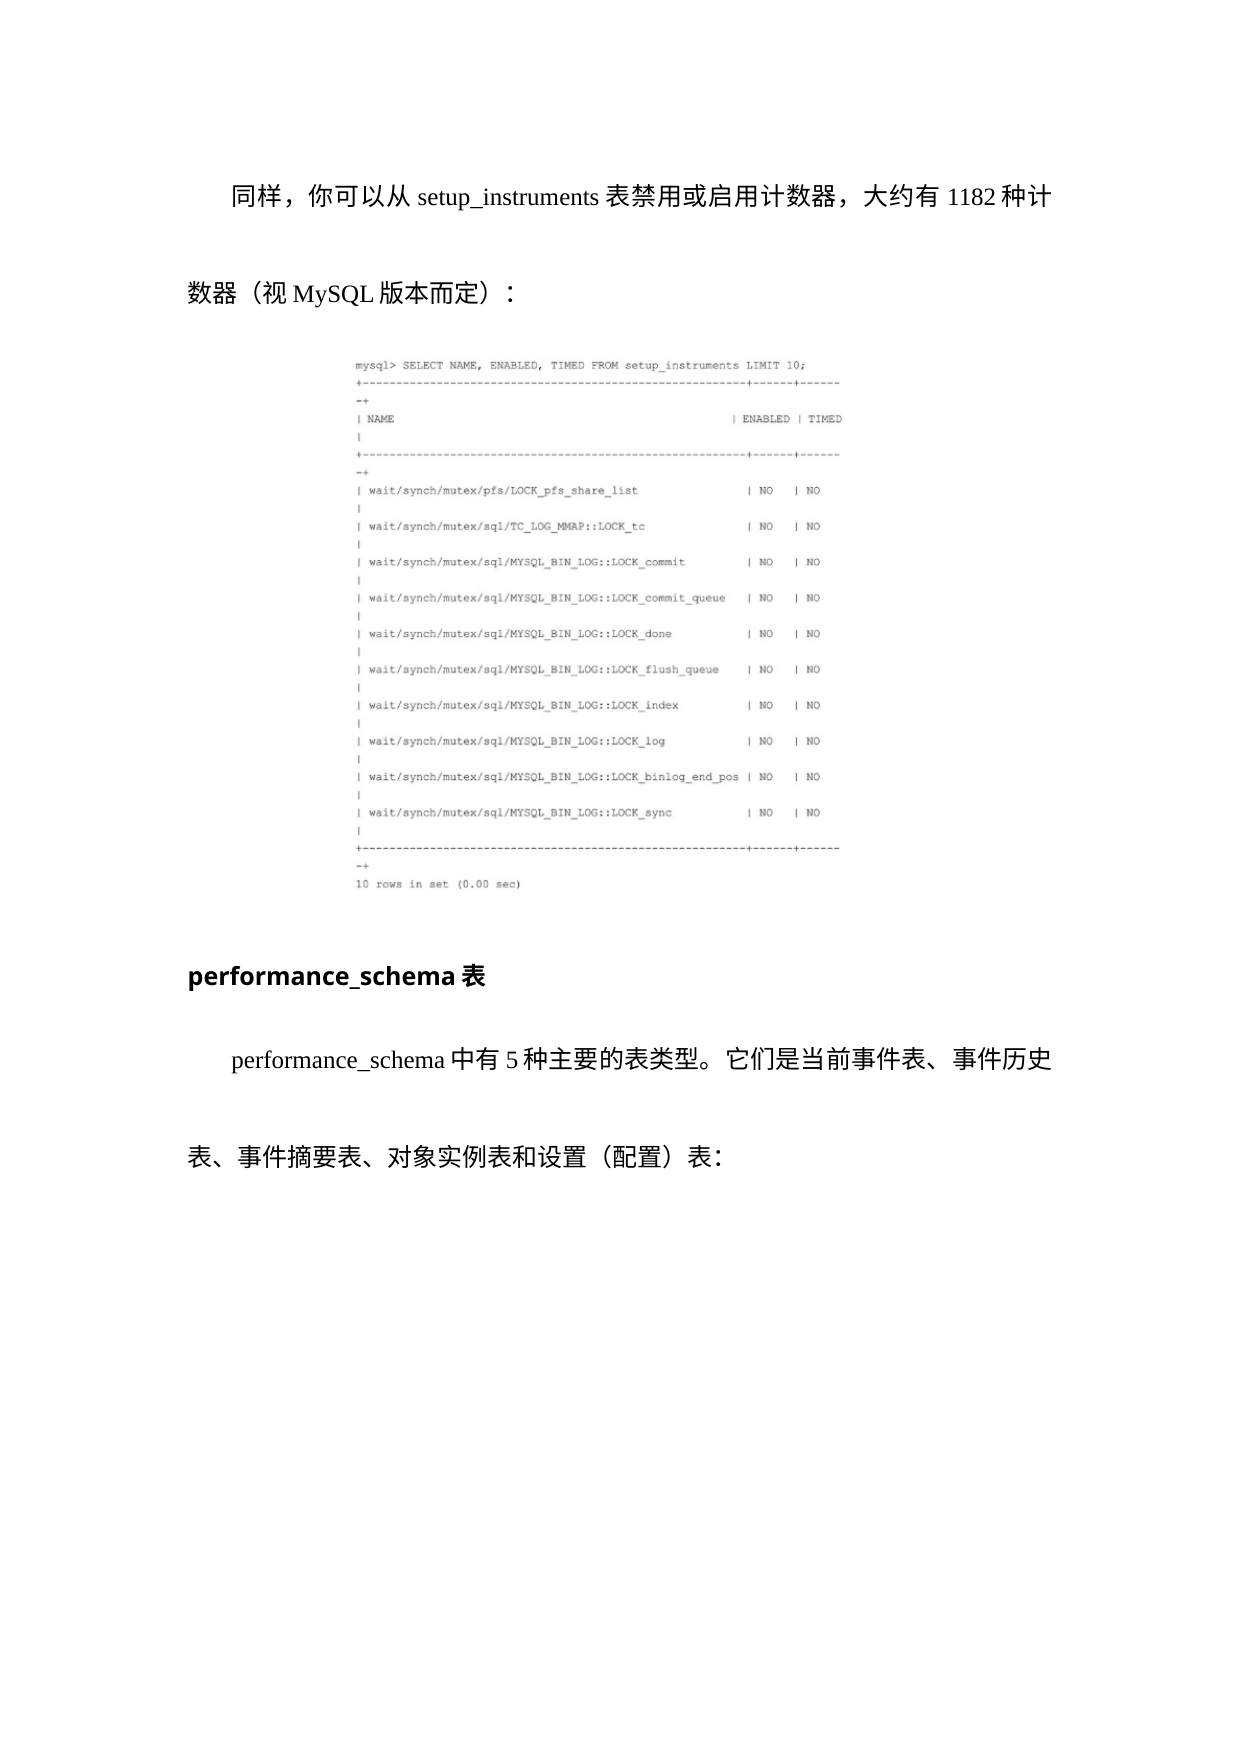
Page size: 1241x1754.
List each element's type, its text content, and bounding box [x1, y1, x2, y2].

picture [327, 342, 913, 899]
text performance_schema中有5种主要的表类型。它们是当前事件表、事件历史表、事件摘要表、对象实例表和设置（配置）表： [187, 1025, 1053, 1188]
text 同样，你可以从setup_instruments表禁用或启用计数器，大约有1182种计数器（视MySQL版本而定）： [187, 162, 1053, 324]
subtitle performance_schema表 [187, 942, 1053, 1007]
